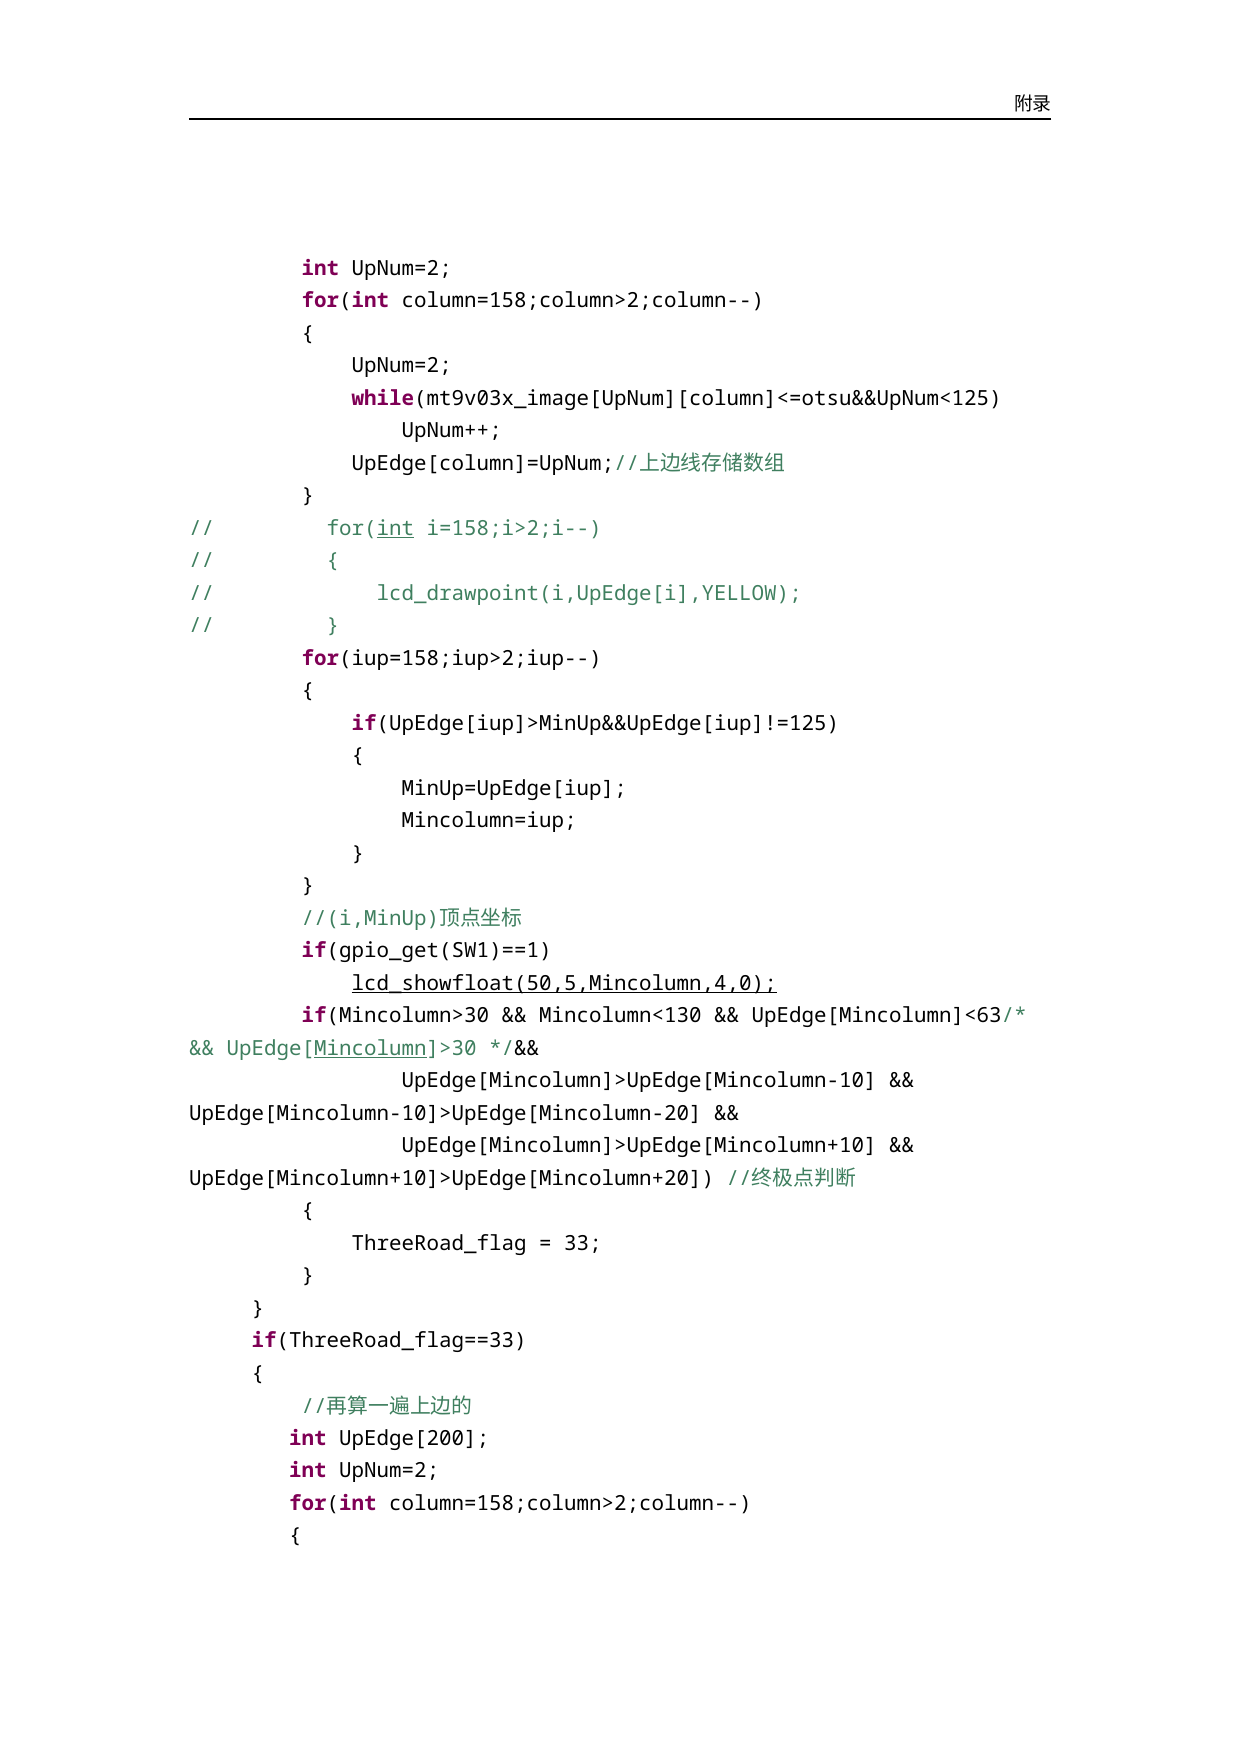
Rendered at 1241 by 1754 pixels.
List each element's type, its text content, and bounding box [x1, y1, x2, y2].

text // } [189, 608, 1051, 641]
text // { [189, 543, 1051, 576]
text { [189, 316, 1051, 348]
text while(mt9v03x_image[UpNum][column]<=otsu&&UpNum<125) [189, 381, 1051, 413]
text for(int column=158;column>2;column--) [189, 1486, 1051, 1518]
text UpEdge[column]=UpNum;//上边线存储数组 [189, 446, 1051, 478]
text { [189, 1518, 1051, 1551]
text UpNum++; [189, 413, 1051, 446]
text { [189, 1356, 1051, 1388]
text lcd_showfloat(50,5,Mincolumn,4,0); [189, 966, 1051, 998]
text int UpEdge[200]; [189, 1421, 1051, 1453]
text UpEdge[Mincolumn]>UpEdge[Mincolumn-10] && UpEdge[Mincolumn-10]>UpEdge[Mincolumn-20] && [189, 1063, 1051, 1128]
text if(ThreeRoad_flag==33) [189, 1323, 1051, 1356]
text { [189, 1193, 1051, 1226]
text } [189, 478, 1051, 511]
text //(i,MinUp)顶点坐标 [189, 901, 1051, 933]
text } [189, 836, 1051, 868]
text UpNum=2; [189, 348, 1051, 381]
text int UpNum=2; [189, 251, 1051, 283]
text if(Mincolumn>30 && Mincolumn<130 && UpEdge[Mincolumn]<63/* && UpEdge[Mincolumn]>30 */&& [189, 998, 1051, 1063]
text for(int column=158;column>2;column--) [189, 283, 1051, 316]
text } [189, 1291, 1051, 1323]
text { [189, 673, 1051, 706]
text } [189, 1258, 1051, 1291]
text //再算一遍上边的 [189, 1388, 1051, 1421]
text MinUp=UpEdge[iup]; [189, 771, 1051, 803]
text // for(int i=158;i>2;i--) [189, 511, 1051, 543]
text for(iup=158;iup>2;iup--) [189, 641, 1051, 673]
text UpEdge[Mincolumn]>UpEdge[Mincolumn+10] && UpEdge[Mincolumn+10]>UpEdge[Mincolumn+20]) //终极点判断 [189, 1128, 1051, 1193]
text if(gpio_get(SW1)==1) [189, 933, 1051, 966]
text { [189, 738, 1051, 771]
text ThreeRoad_flag = 33; [189, 1226, 1051, 1258]
text } [189, 868, 1051, 901]
text int UpNum=2; [189, 1453, 1051, 1486]
text Mincolumn=iup; [189, 803, 1051, 836]
text // lcd_drawpoint(i,UpEdge[i],YELLOW); [189, 576, 1051, 608]
text if(UpEdge[iup]>MinUp&&UpEdge[iup]!=125) [189, 706, 1051, 738]
